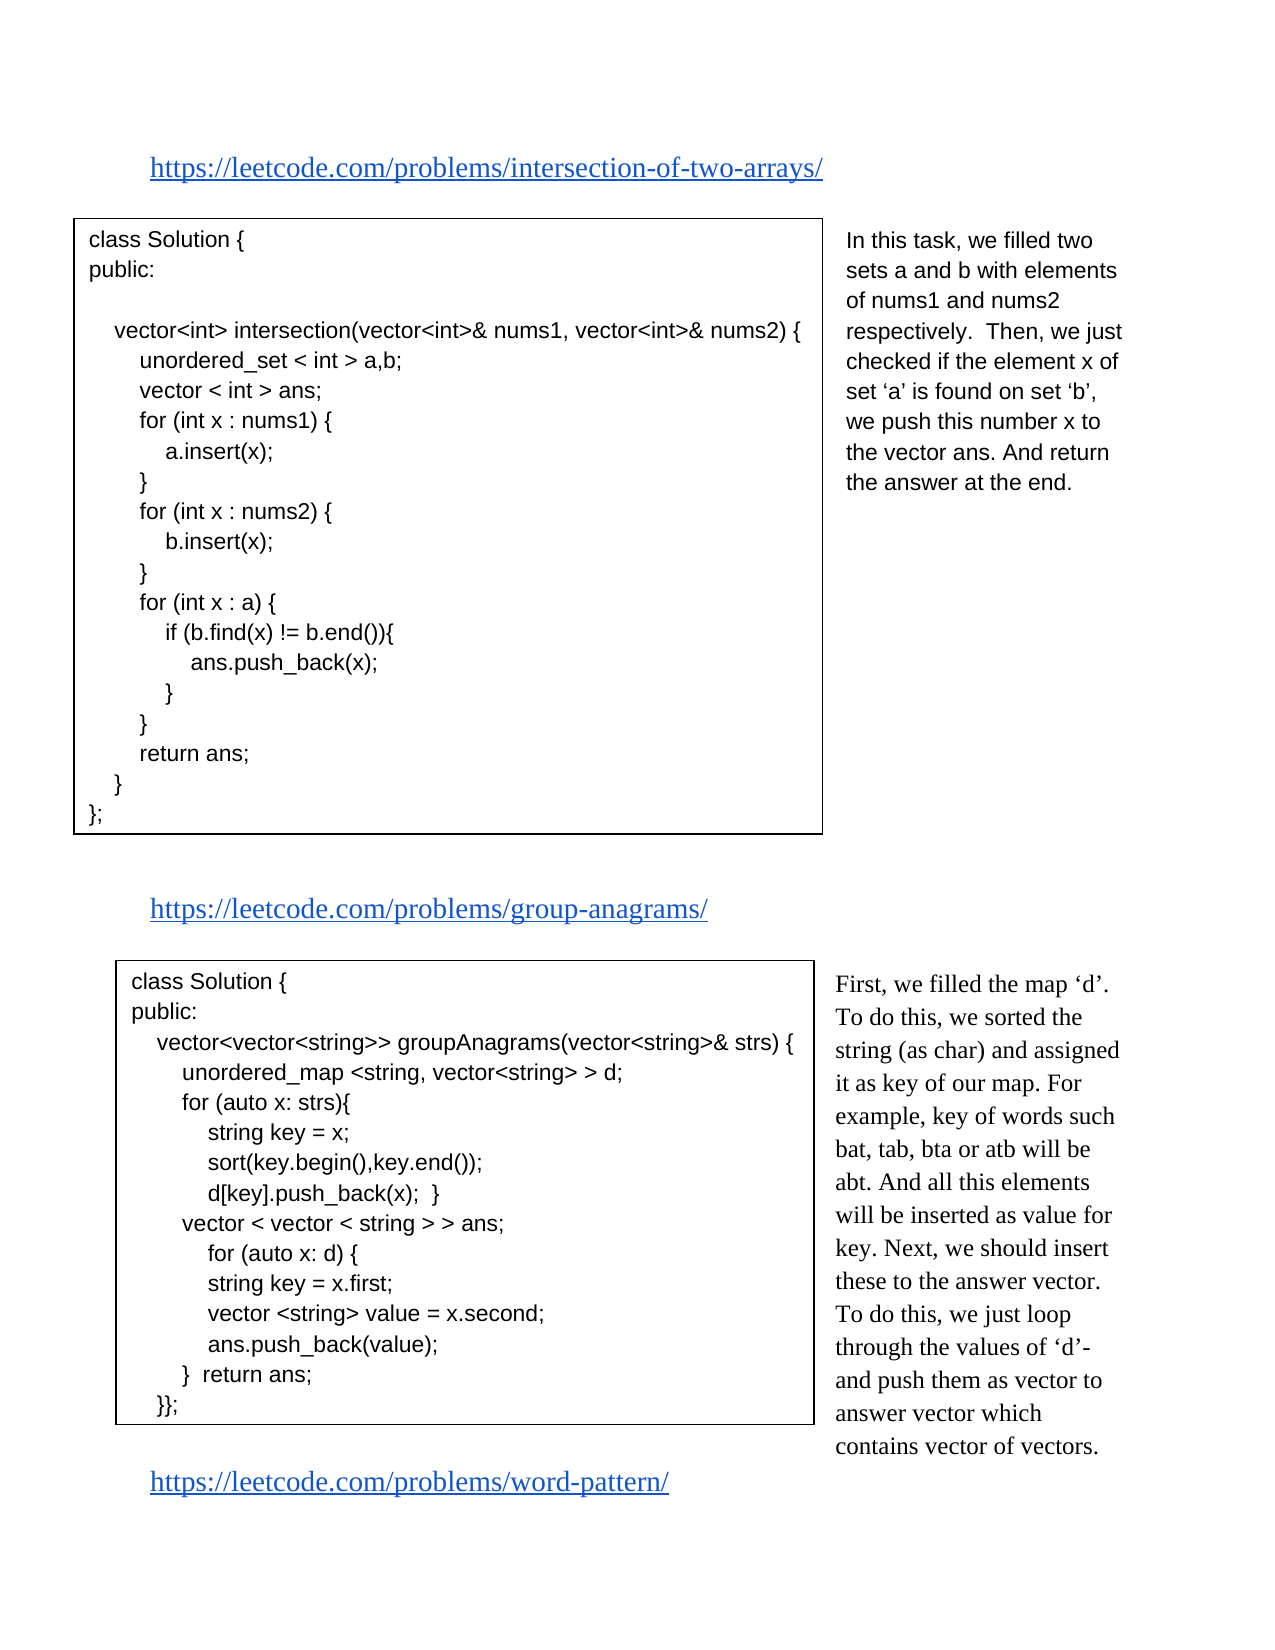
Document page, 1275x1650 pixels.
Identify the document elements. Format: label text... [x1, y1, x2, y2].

text https://leetcode.com/problems/group-anagrams/ [150, 892, 1125, 925]
text https://leetcode.com/problems/intersection-of-two-arrays/ [150, 150, 1125, 183]
text https://leetcode.com/problems/word-pattern/ [150, 1464, 1125, 1498]
text First, we filled the map ‘d’. To do this, we sorted the string (as char) and assigned it as key of our map. For example, key of words such bat, tab, bta or atb will be abt. And all this elements will be inserted as value for key. Next, we should insert these to the answer vector. To do this, we just loop through the values of ‘d’- and push them as vector to answer vector which contains vector of vectors. [150, 969, 1125, 1460]
text In this task, we filled two sets a and b with elements of nums1 and nums2 respectively. Then, we just checked if the element x of set ‘a’ is found on set ‘b’, we push this number x to the vector ans. And return the answer at the end. [823, 227, 1125, 495]
